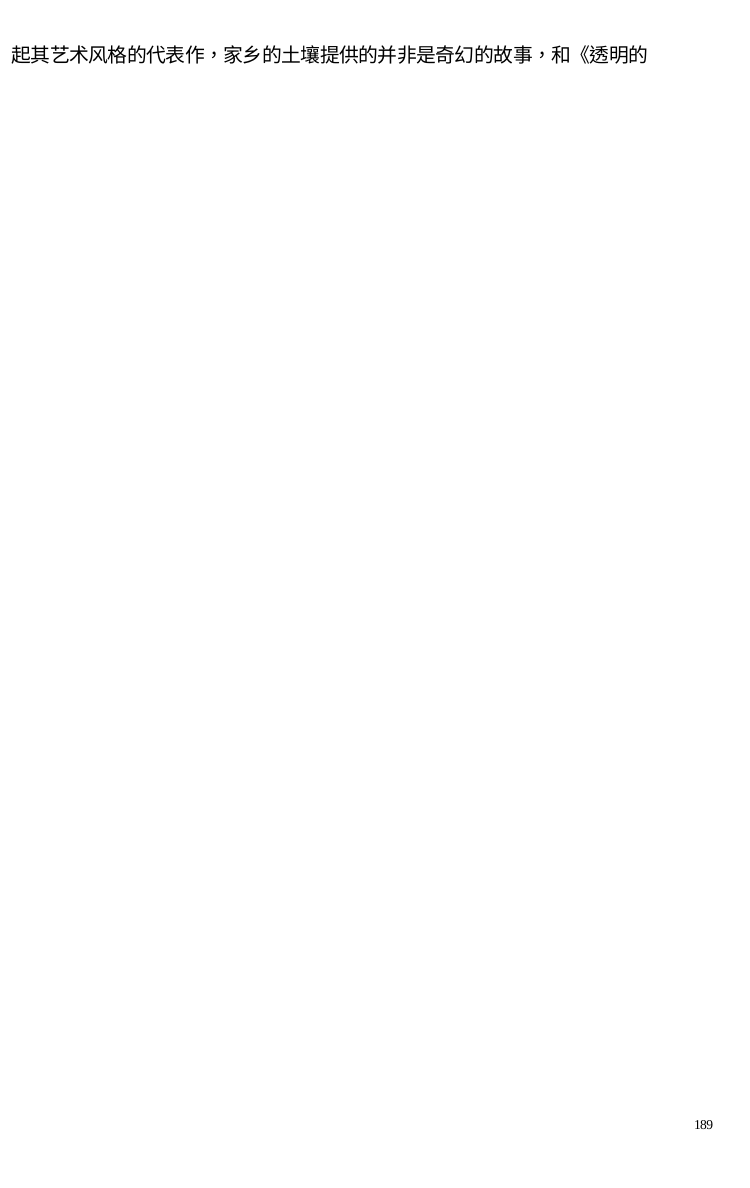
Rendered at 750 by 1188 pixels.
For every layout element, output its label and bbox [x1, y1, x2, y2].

text [11, 42, 650, 69]
